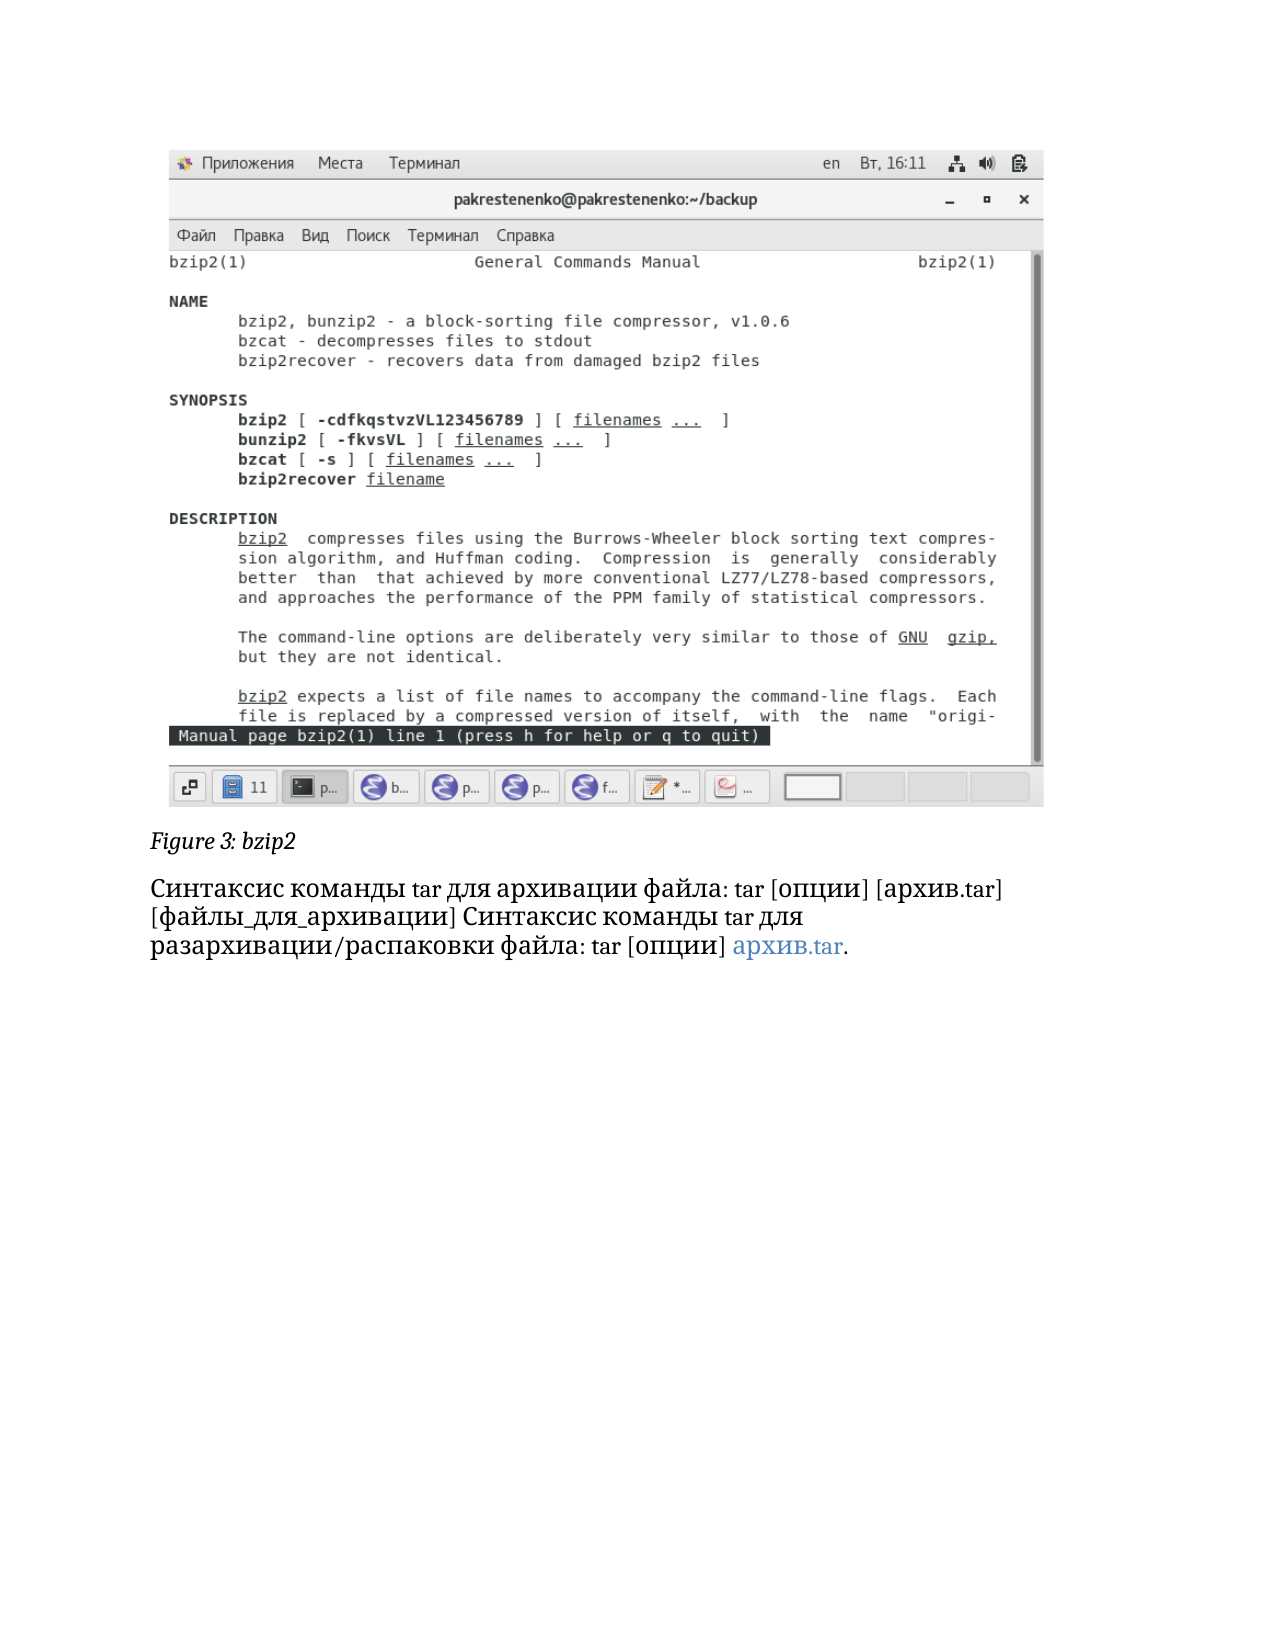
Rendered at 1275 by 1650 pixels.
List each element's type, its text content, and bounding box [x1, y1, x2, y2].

text Figure 3: bzip2 [150, 827, 1125, 856]
text Синтаксис команды tar для архивации файла: tar [опции] [архив.tar] [файлы_для_архивации] Синтаксис команды tar для разархивации/распаковки файла: tar [опции] архив.tar. [150, 874, 1125, 961]
picture [168, 150, 1044, 807]
